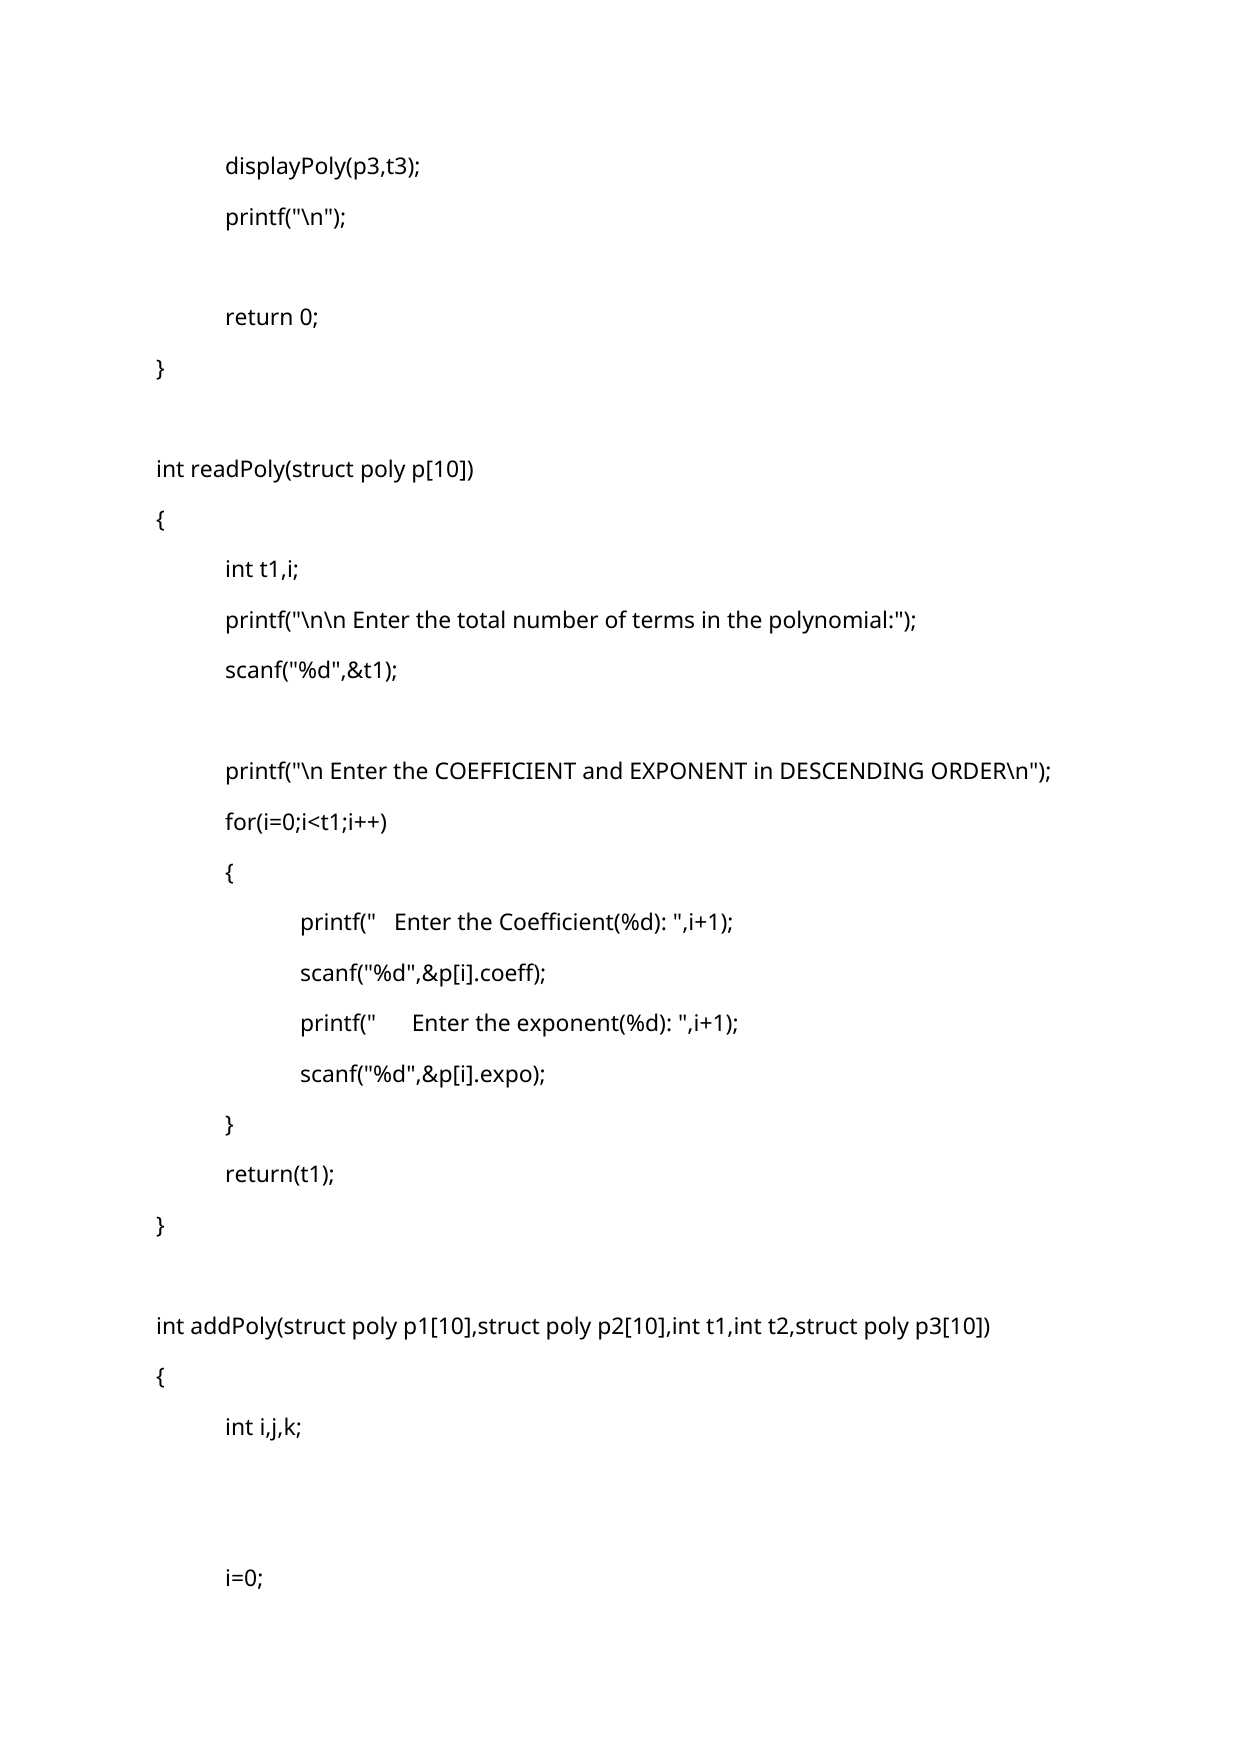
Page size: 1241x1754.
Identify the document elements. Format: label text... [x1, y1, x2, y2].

text } [150, 1108, 1090, 1139]
text return(t1); [150, 1158, 1090, 1189]
text for(i=0;i<t1;i++) [150, 805, 1090, 837]
text int addPoly(struct poly p1[10],struct poly p2[10],int t1,int t2,struct poly p3[10]) [150, 1309, 1090, 1341]
text scanf("%d",&p[i].coeff); [150, 957, 1090, 988]
text printf("\n Enter the COEFFICIENT and EXPONENT in DESCENDING ORDER\n"); [150, 755, 1090, 786]
text scanf("%d",&p[i].expo); [150, 1057, 1090, 1089]
text } [150, 352, 1090, 383]
text int t1,i; [150, 553, 1090, 584]
text displayPoly(p3,t3); [150, 150, 1090, 181]
text int readPoly(struct poly p[10]) [150, 452, 1090, 484]
text { [150, 503, 1090, 534]
text { [150, 1360, 1090, 1391]
text return 0; [150, 301, 1090, 332]
text scanf("%d",&t1); [150, 654, 1090, 685]
text int i,j,k; [150, 1410, 1090, 1442]
text { [150, 856, 1090, 887]
text printf("\n\n Enter the total number of terms in the polynomial:"); [150, 604, 1090, 635]
text } [150, 1209, 1090, 1240]
text printf(" Enter the exponent(%d): ",i+1); [150, 1007, 1090, 1038]
text i=0; [150, 1562, 1090, 1593]
text printf("\n"); [150, 200, 1090, 232]
text printf(" Enter the Coefficient(%d): ",i+1); [150, 906, 1090, 937]
